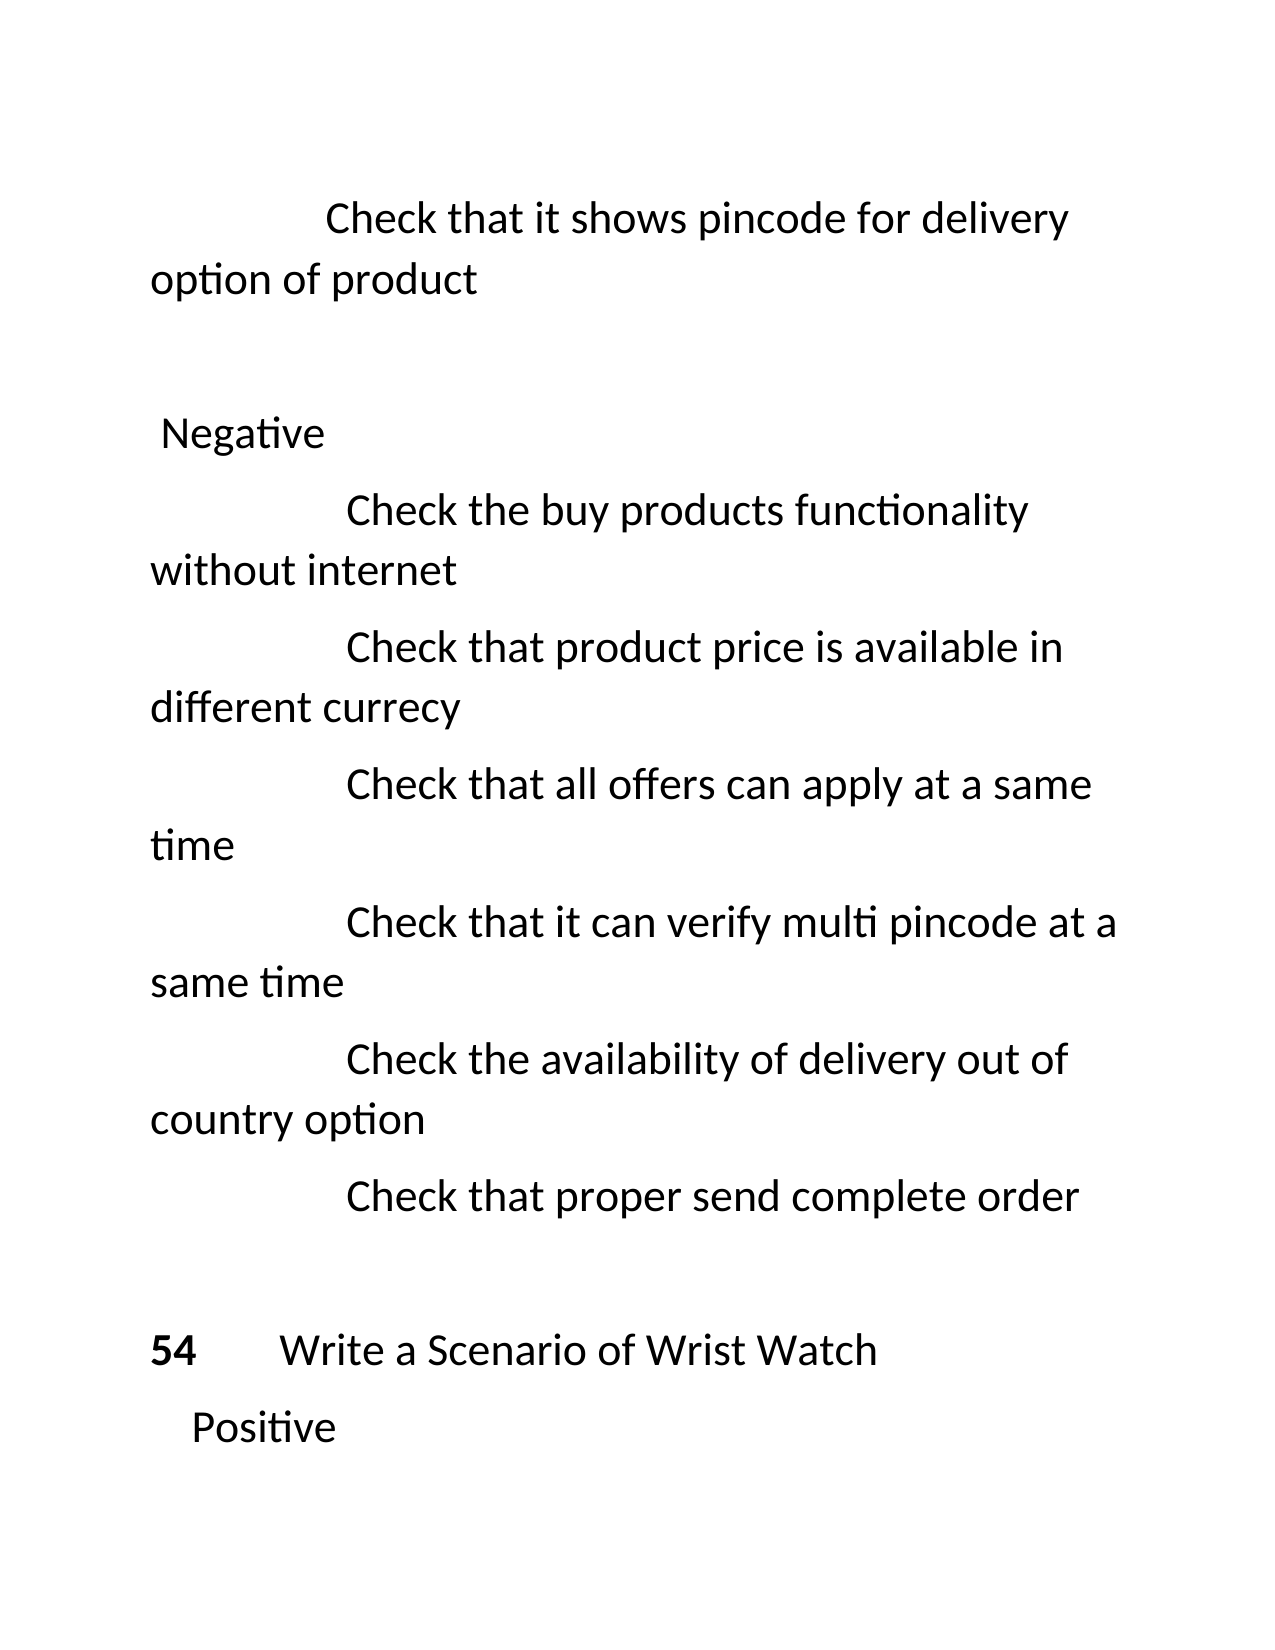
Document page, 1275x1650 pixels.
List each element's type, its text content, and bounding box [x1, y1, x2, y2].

text Negative [150, 404, 1125, 460]
text 54 Write a Scenario of Wrist Watch [150, 1321, 1125, 1377]
text Check that it shows pincode for delivery option of product [150, 189, 1125, 306]
text Check that product price is available in different currecy [150, 618, 1125, 734]
text Positive [150, 1398, 1125, 1454]
text Check that proper send complete order [150, 1167, 1125, 1223]
text Check the buy products functionality without internet [150, 481, 1125, 597]
text Check that it can verify multi pincode at a same time [150, 893, 1125, 1009]
text Check that all offers can apply at a same time [150, 755, 1125, 872]
text Check the availability of delivery out of country option [150, 1030, 1125, 1146]
